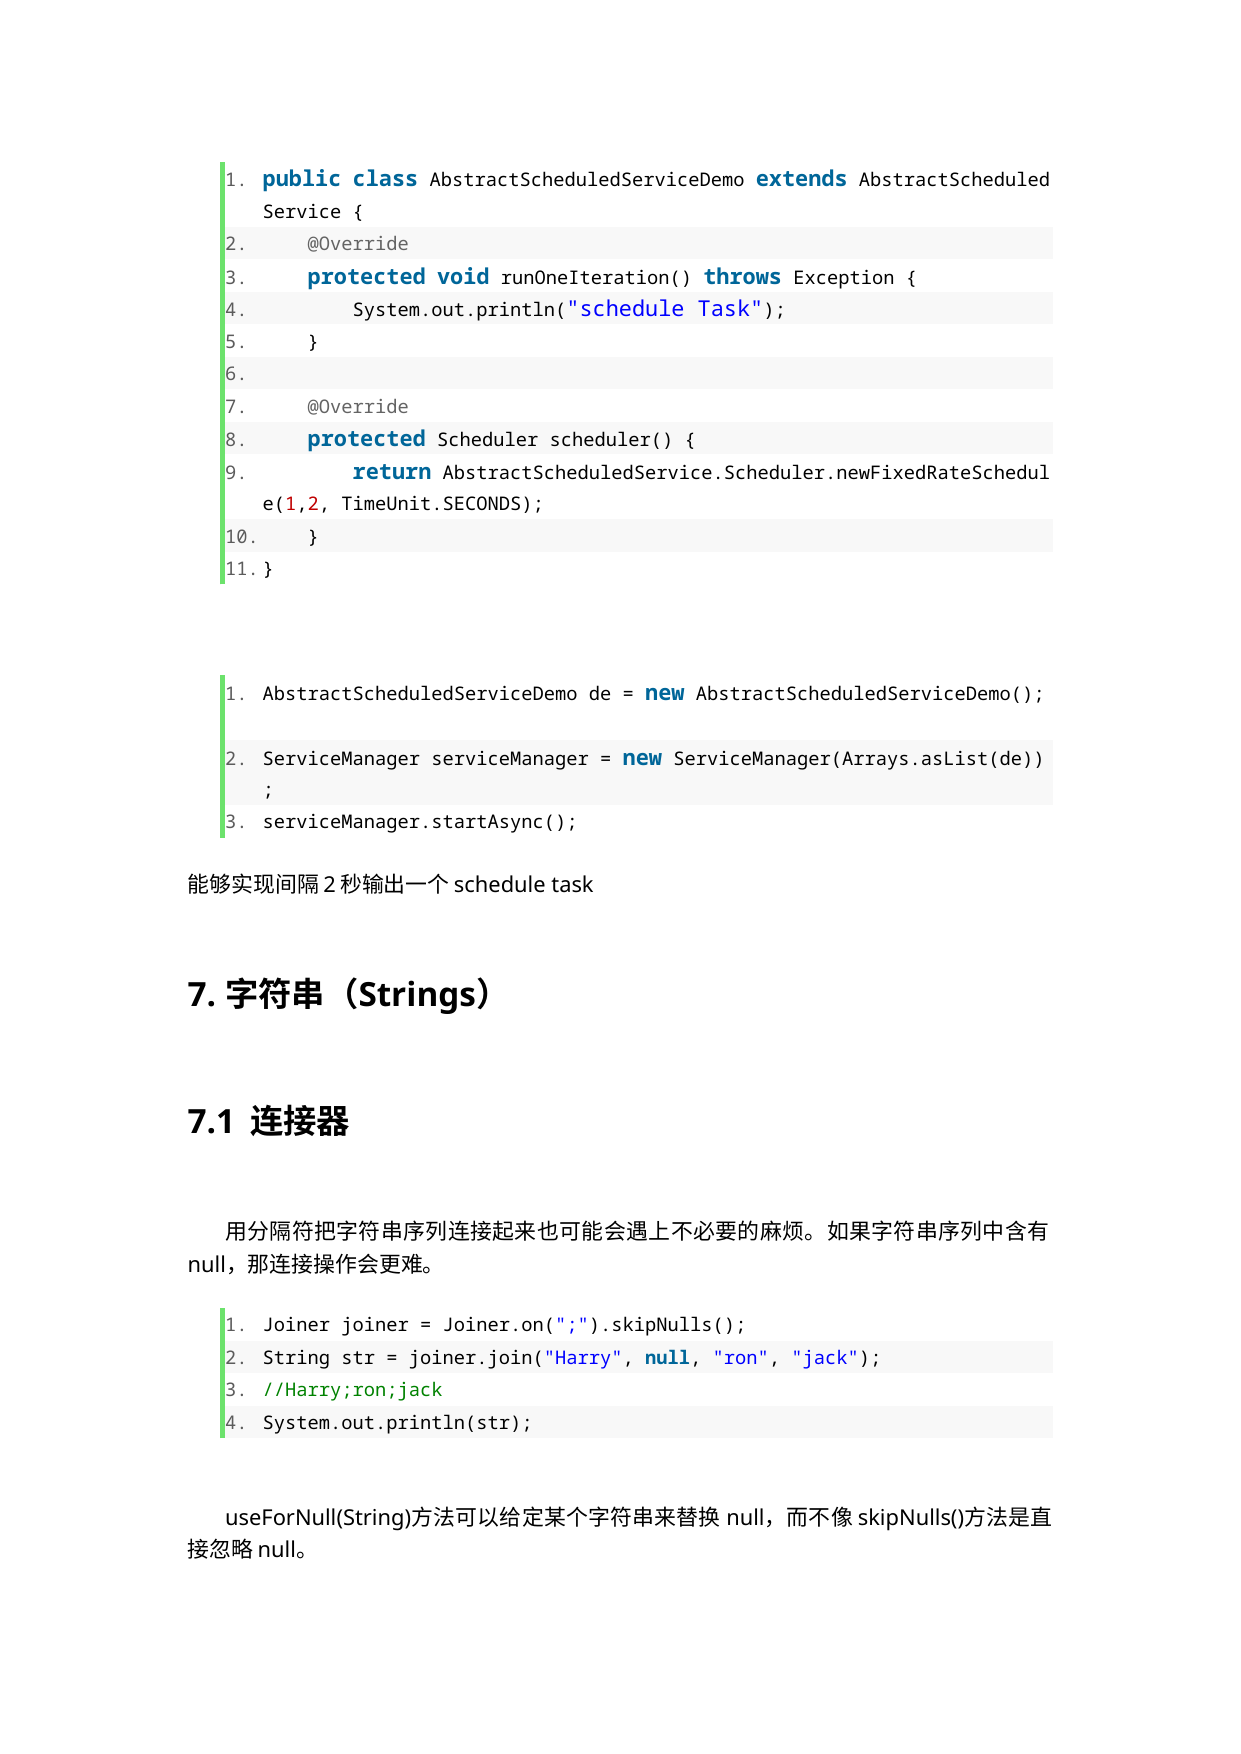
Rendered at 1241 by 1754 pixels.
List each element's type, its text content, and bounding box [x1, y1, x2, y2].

list String str = joiner.join("Harry", null, "ron", "jack"); [225, 1341, 1053, 1373]
list System.out.println("schedule Task"); [225, 292, 1053, 324]
text 能够实现间隔2秒输出一个schedule task [187, 867, 1053, 899]
list ServiceManager serviceManager = new ServiceManager(Arrays.asList(de)); [225, 740, 1053, 805]
list } [225, 519, 1053, 552]
list //Harry;ron;jack [225, 1373, 1053, 1406]
list AbstractScheduledServiceDemo de = new AbstractScheduledServiceDemo(); [225, 675, 1053, 740]
list protected Scheduler scheduler() { [225, 422, 1053, 454]
text useForNull(String)方法可以给定某个字符串来替换null，而不像skipNulls()方法是直接忽略null。 [187, 1500, 1053, 1565]
list public class AbstractScheduledServiceDemo extends AbstractScheduledService { [225, 162, 1053, 227]
list } [225, 324, 1053, 357]
list @Override [225, 389, 1053, 422]
list protected void runOneIteration() throws Exception { [225, 259, 1053, 292]
list return AbstractScheduledService.Scheduler.newFixedRateSchedule(1,2, TimeUnit.SECONDS); [225, 454, 1053, 519]
list System.out.println(str); [225, 1406, 1053, 1438]
subtitle 连接器 [187, 1086, 1053, 1151]
list @Override [225, 227, 1053, 259]
list Joiner joiner = Joiner.on(";").skipNulls(); [225, 1308, 1053, 1341]
text 用分隔符把字符串序列连接起来也可能会遇上不必要的麻烦。如果字符串序列中含有null，那连接操作会更难。 [187, 1214, 1053, 1279]
list } [225, 552, 1053, 584]
subtitle 字符串（Strings） [187, 959, 1053, 1024]
list serviceManager.startAsync(); [225, 805, 1053, 838]
